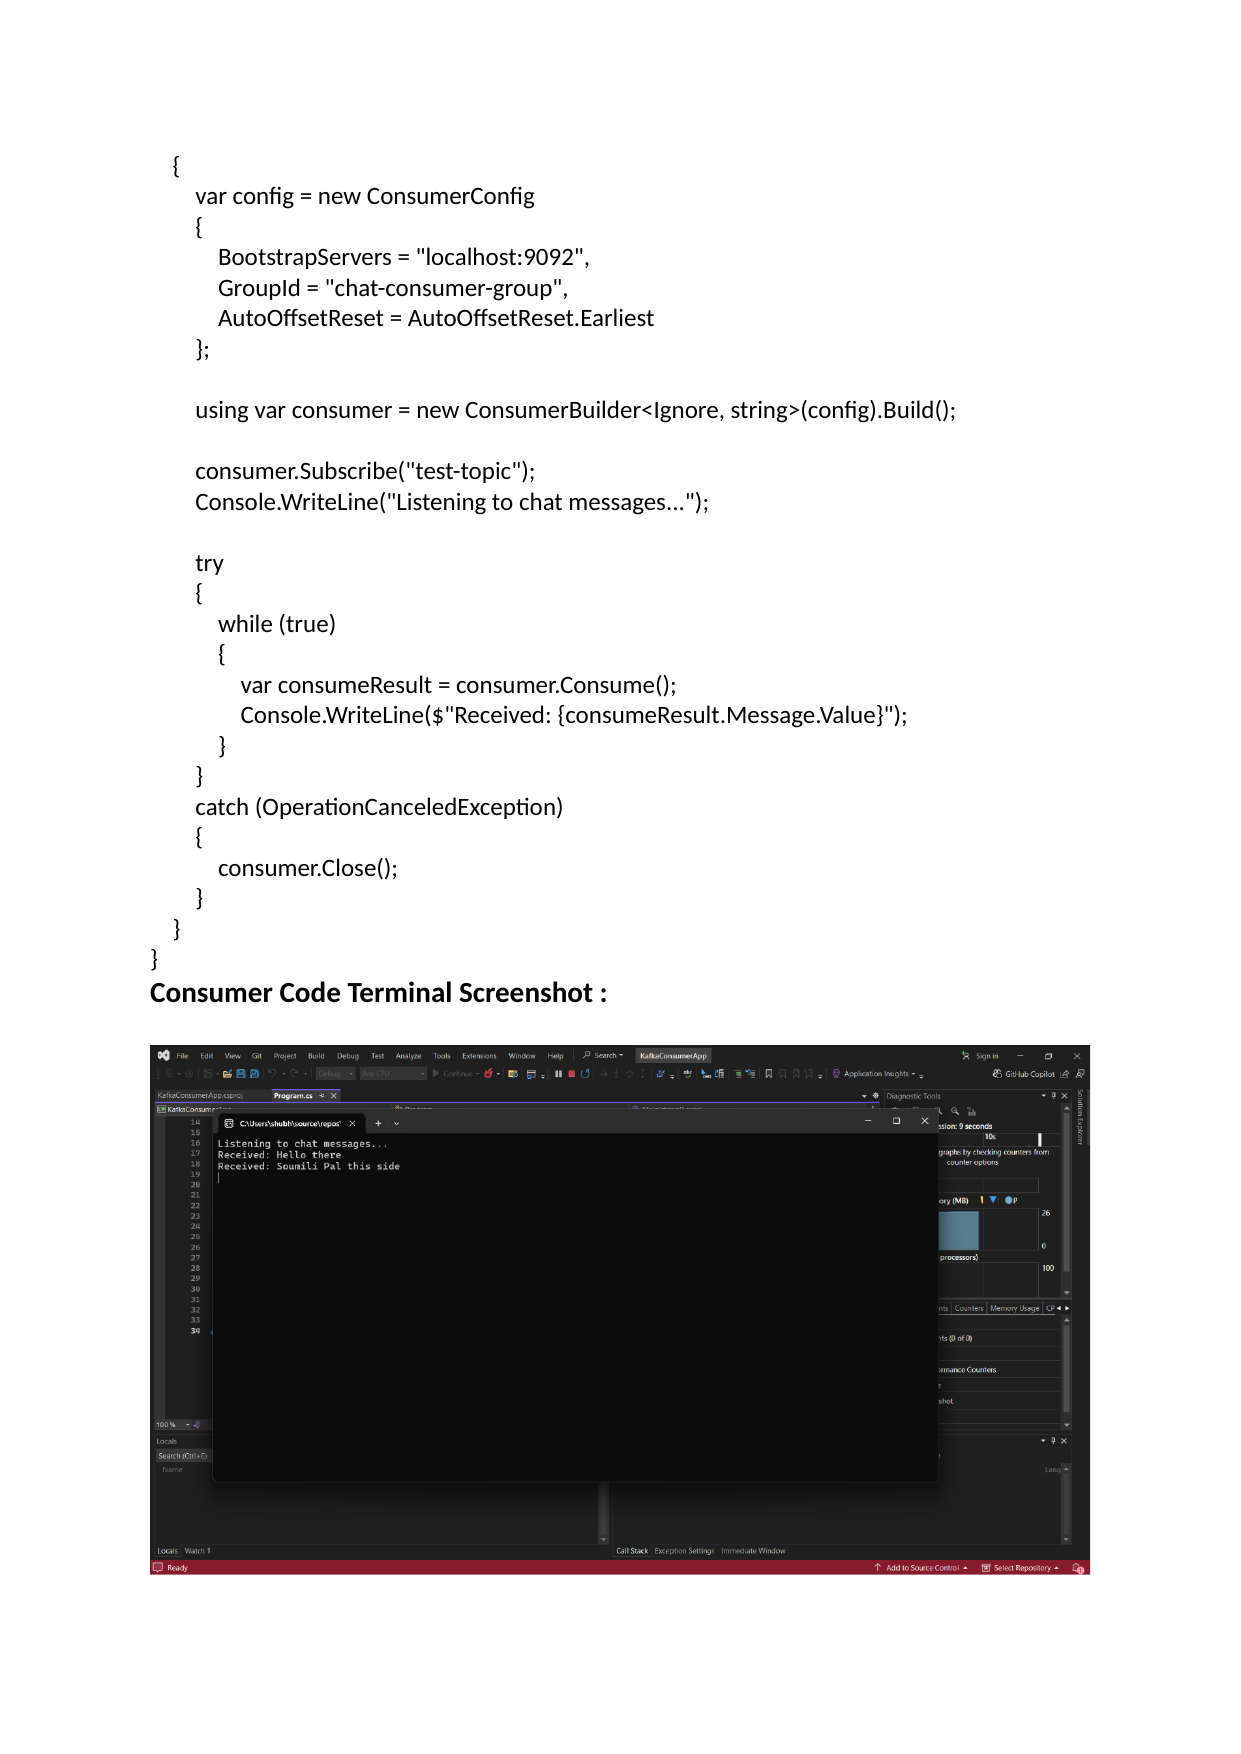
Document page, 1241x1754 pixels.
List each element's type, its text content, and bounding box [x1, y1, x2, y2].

text Console.WriteLine("Listening to chat messages..."); [150, 486, 1090, 516]
text { [150, 211, 1090, 242]
text { [150, 577, 1090, 608]
text } [150, 730, 1090, 760]
text BootstrapServers = "localhost:9092", [150, 242, 1090, 272]
text consumer.Subscribe("test-topic"); [150, 455, 1090, 486]
text Console.WriteLine($"Received: {consumeResult.Message.Value}"); [150, 699, 1090, 730]
text { [150, 150, 1090, 181]
text } [150, 943, 1090, 974]
text using var consumer = new ConsumerBuilder<Ignore, string>(config).Build(); [150, 394, 1090, 425]
picture [150, 1045, 1091, 1575]
text }; [150, 333, 1090, 364]
text } [150, 913, 1090, 943]
text GroupId = "chat-consumer-group", [150, 272, 1090, 303]
text Consumer Code Terminal Screenshot : [150, 974, 1090, 1010]
text consumer.Close(); [150, 852, 1090, 882]
text } [150, 760, 1090, 791]
text var config = new ConsumerConfig [150, 181, 1090, 211]
text { [150, 821, 1090, 852]
text AutoOffsetReset = AutoOffsetReset.Earliest [150, 303, 1090, 333]
text { [150, 638, 1090, 669]
text } [150, 882, 1090, 913]
text var consumeResult = consumer.Consume(); [150, 669, 1090, 699]
text try [150, 547, 1090, 577]
text catch (OperationCanceledException) [150, 791, 1090, 821]
text while (true) [150, 608, 1090, 638]
